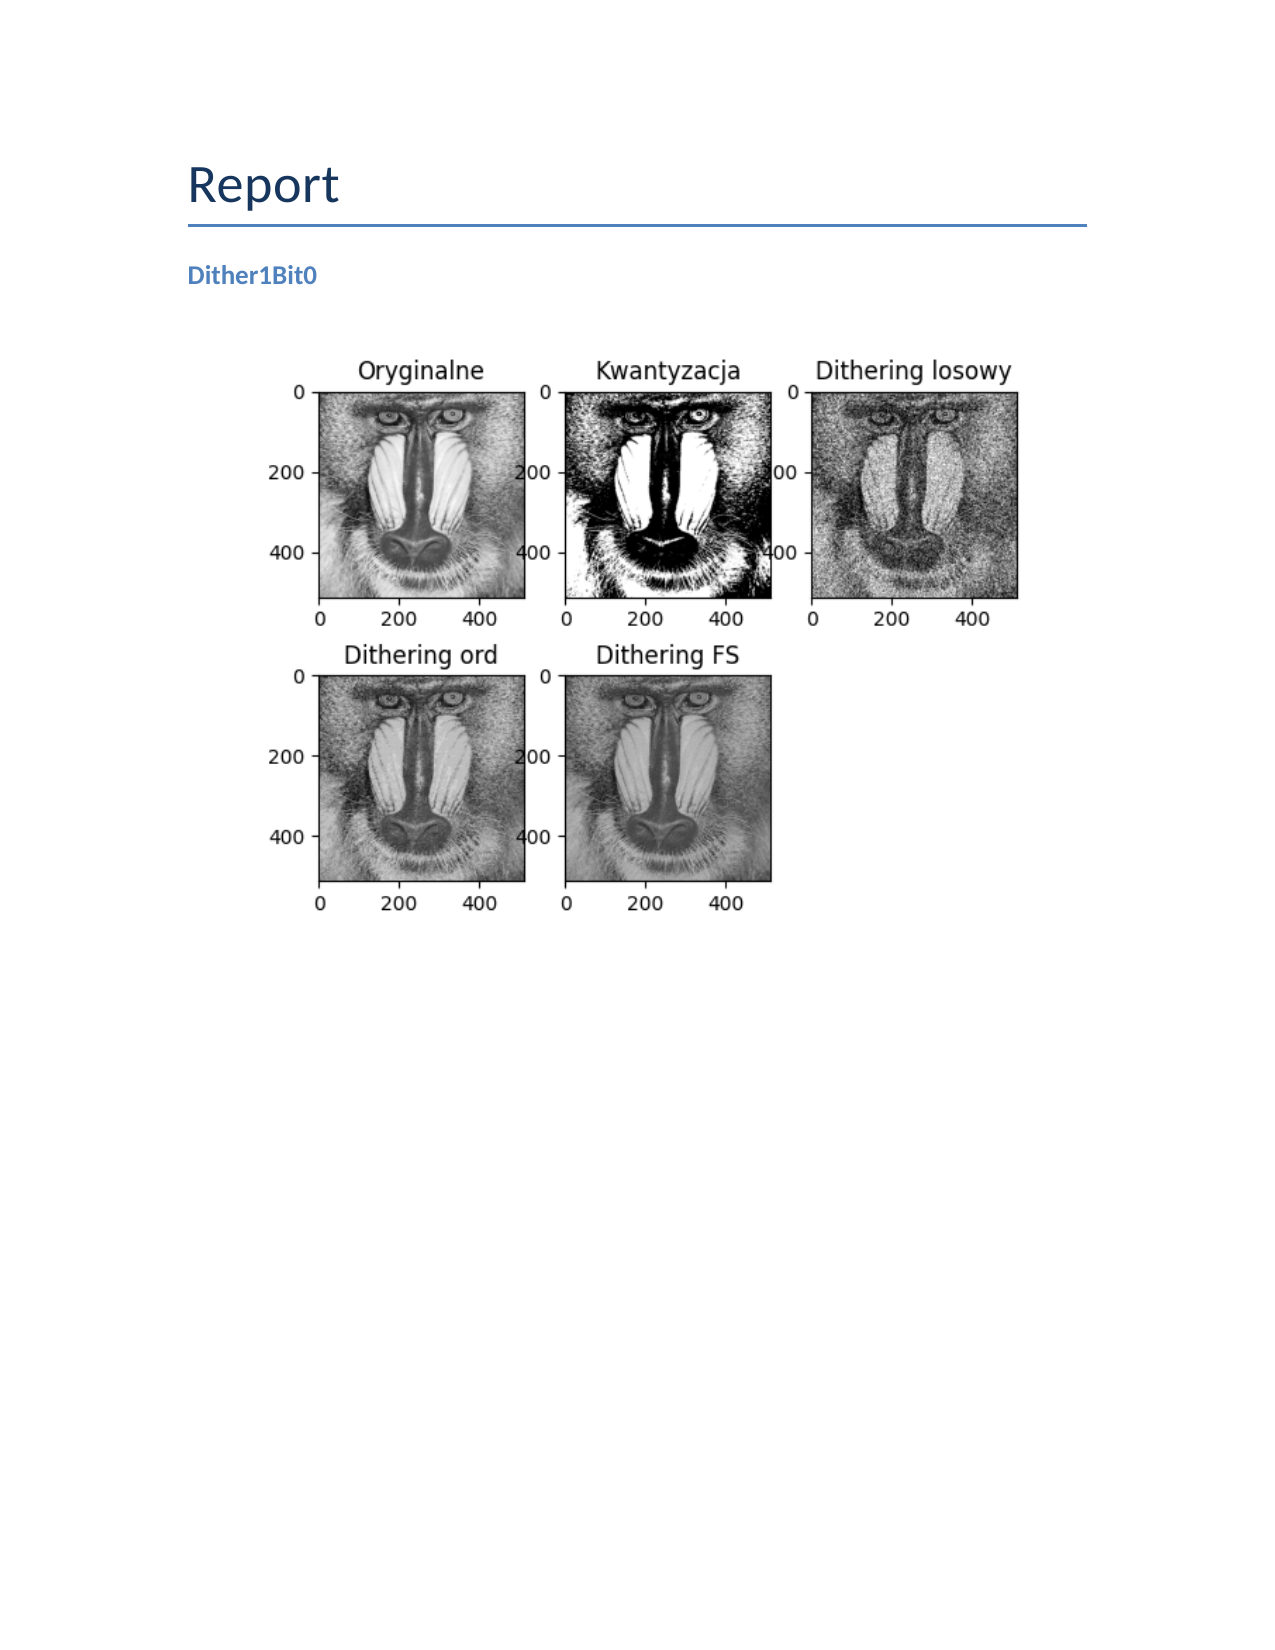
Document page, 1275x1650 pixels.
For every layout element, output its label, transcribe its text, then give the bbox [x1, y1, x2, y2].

picture [206, 295, 1107, 971]
subtitle Dither1Bit0 [187, 258, 1087, 291]
title Report [187, 150, 1087, 227]
